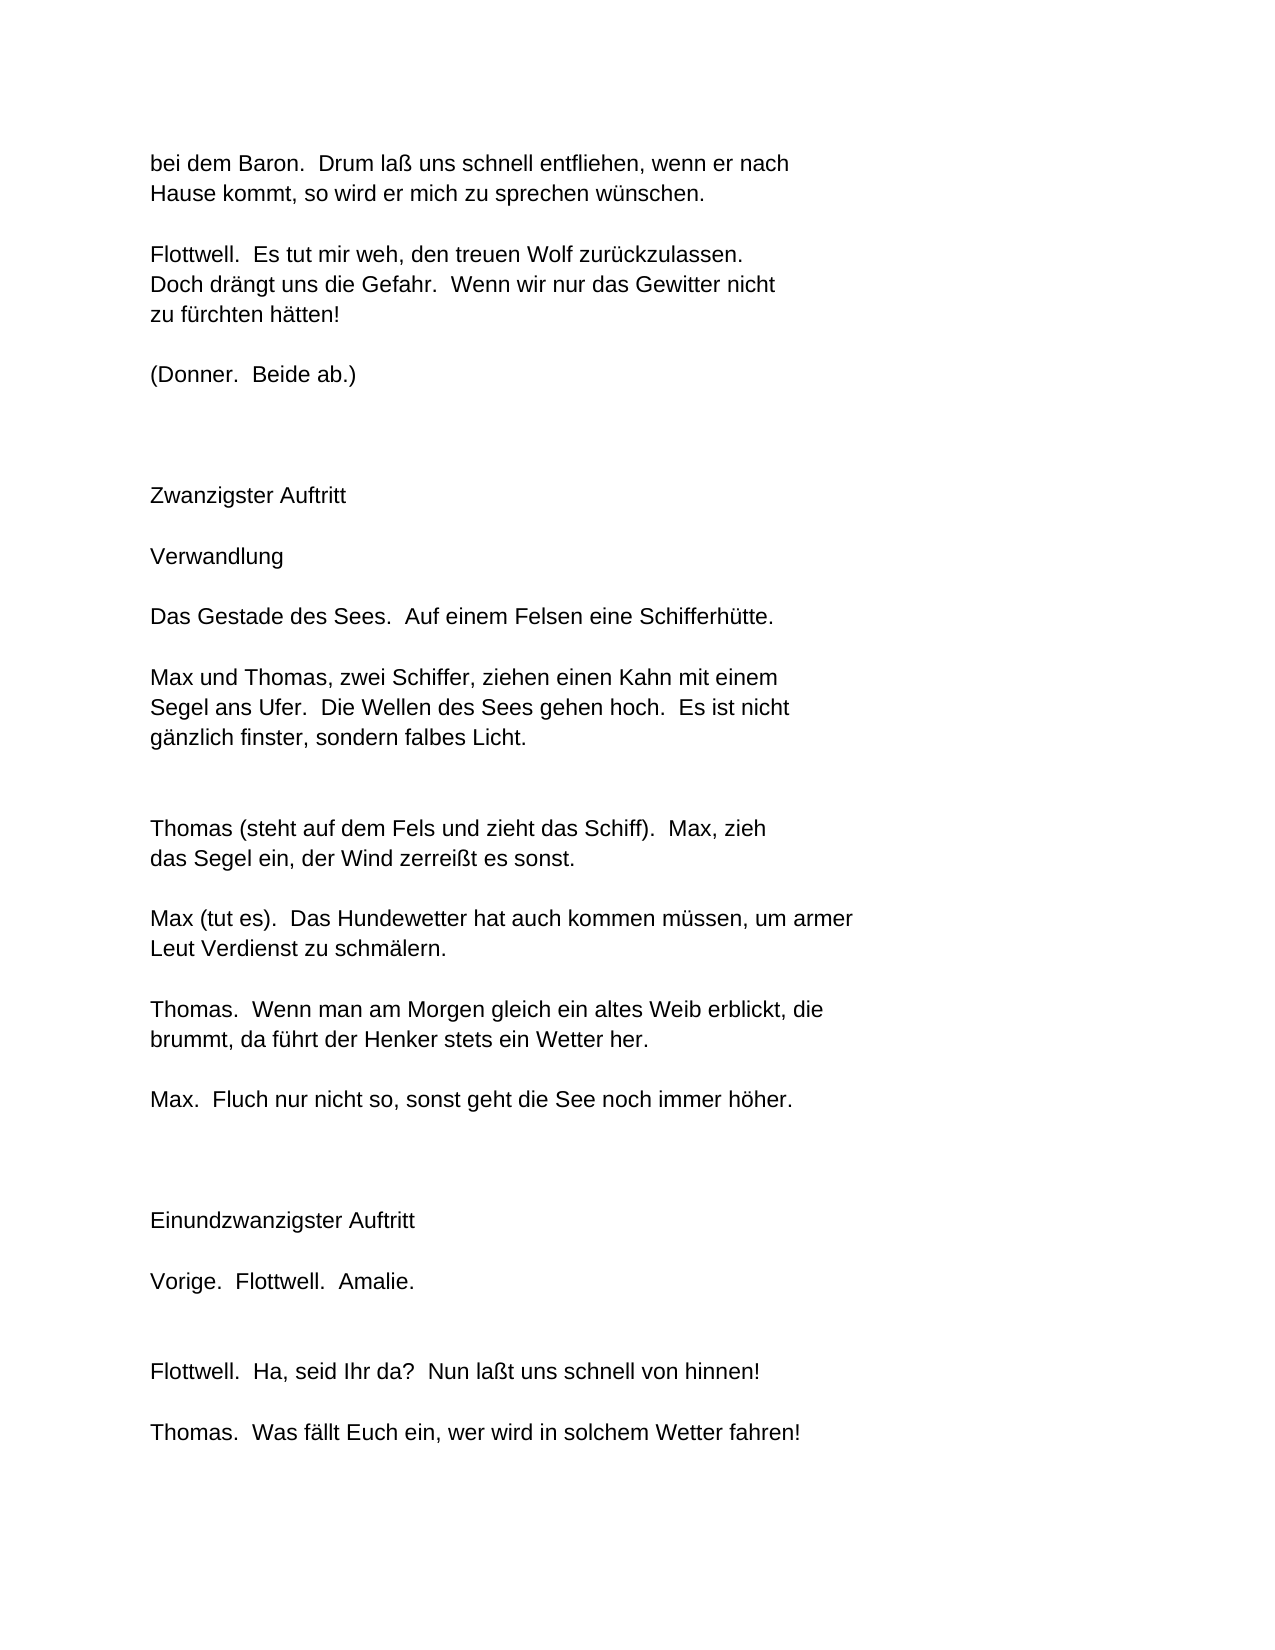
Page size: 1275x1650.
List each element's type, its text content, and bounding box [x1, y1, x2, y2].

text Flottwell. Ha, seid Ihr da? Nun laßt uns schnell von hinnen! [150, 1358, 1125, 1385]
text (Donner. Beide ab.) [150, 361, 1125, 388]
text Das Gestade des Sees. Auf einem Felsen eine Schifferhütte. [150, 603, 1125, 629]
text Segel ans Ufer. Die Wellen des Sees gehen hoch. Es ist nicht [150, 694, 1125, 720]
text Max (tut es). Das Hundewetter hat auch kommen müssen, um armer [150, 905, 1125, 932]
text Verwandlung [150, 543, 1125, 569]
text brummt, da führt der Henker stets ein Wetter her. [150, 1026, 1125, 1052]
text Hause kommt, so wird er mich zu sprechen wünschen. [150, 180, 1125, 207]
text das Segel ein, der Wind zerreißt es sonst. [150, 845, 1125, 871]
text Leut Verdienst zu schmälern. [150, 935, 1125, 962]
text Vorige. Flottwell. Amalie. [150, 1268, 1125, 1294]
text Flottwell. Es tut mir weh, den treuen Wolf zurückzulassen. [150, 241, 1125, 267]
text Max und Thomas, zwei Schiffer, ziehen einen Kahn mit einem [150, 663, 1125, 690]
text Max. Fluch nur nicht so, sonst geht die See noch immer höher. [150, 1086, 1125, 1113]
text Thomas. Was fällt Euch ein, wer wird in solchem Wetter fahren! [150, 1419, 1125, 1445]
text Zwanzigster Auftritt [150, 482, 1125, 509]
text bei dem Baron. Drum laß uns schnell entfliehen, wenn er nach [150, 150, 1125, 176]
text Thomas. Wenn man am Morgen gleich ein altes Weib erblickt, die [150, 996, 1125, 1022]
text gänzlich finster, sondern falbes Licht. [150, 724, 1125, 750]
text Einundzwanzigster Auftritt [150, 1207, 1125, 1234]
text zu fürchten hätten! [150, 301, 1125, 327]
text Thomas (steht auf dem Fels und zieht das Schiff). Max, zieh [150, 814, 1125, 841]
text Doch drängt uns die Gefahr. Wenn wir nur das Gewitter nicht [150, 271, 1125, 297]
